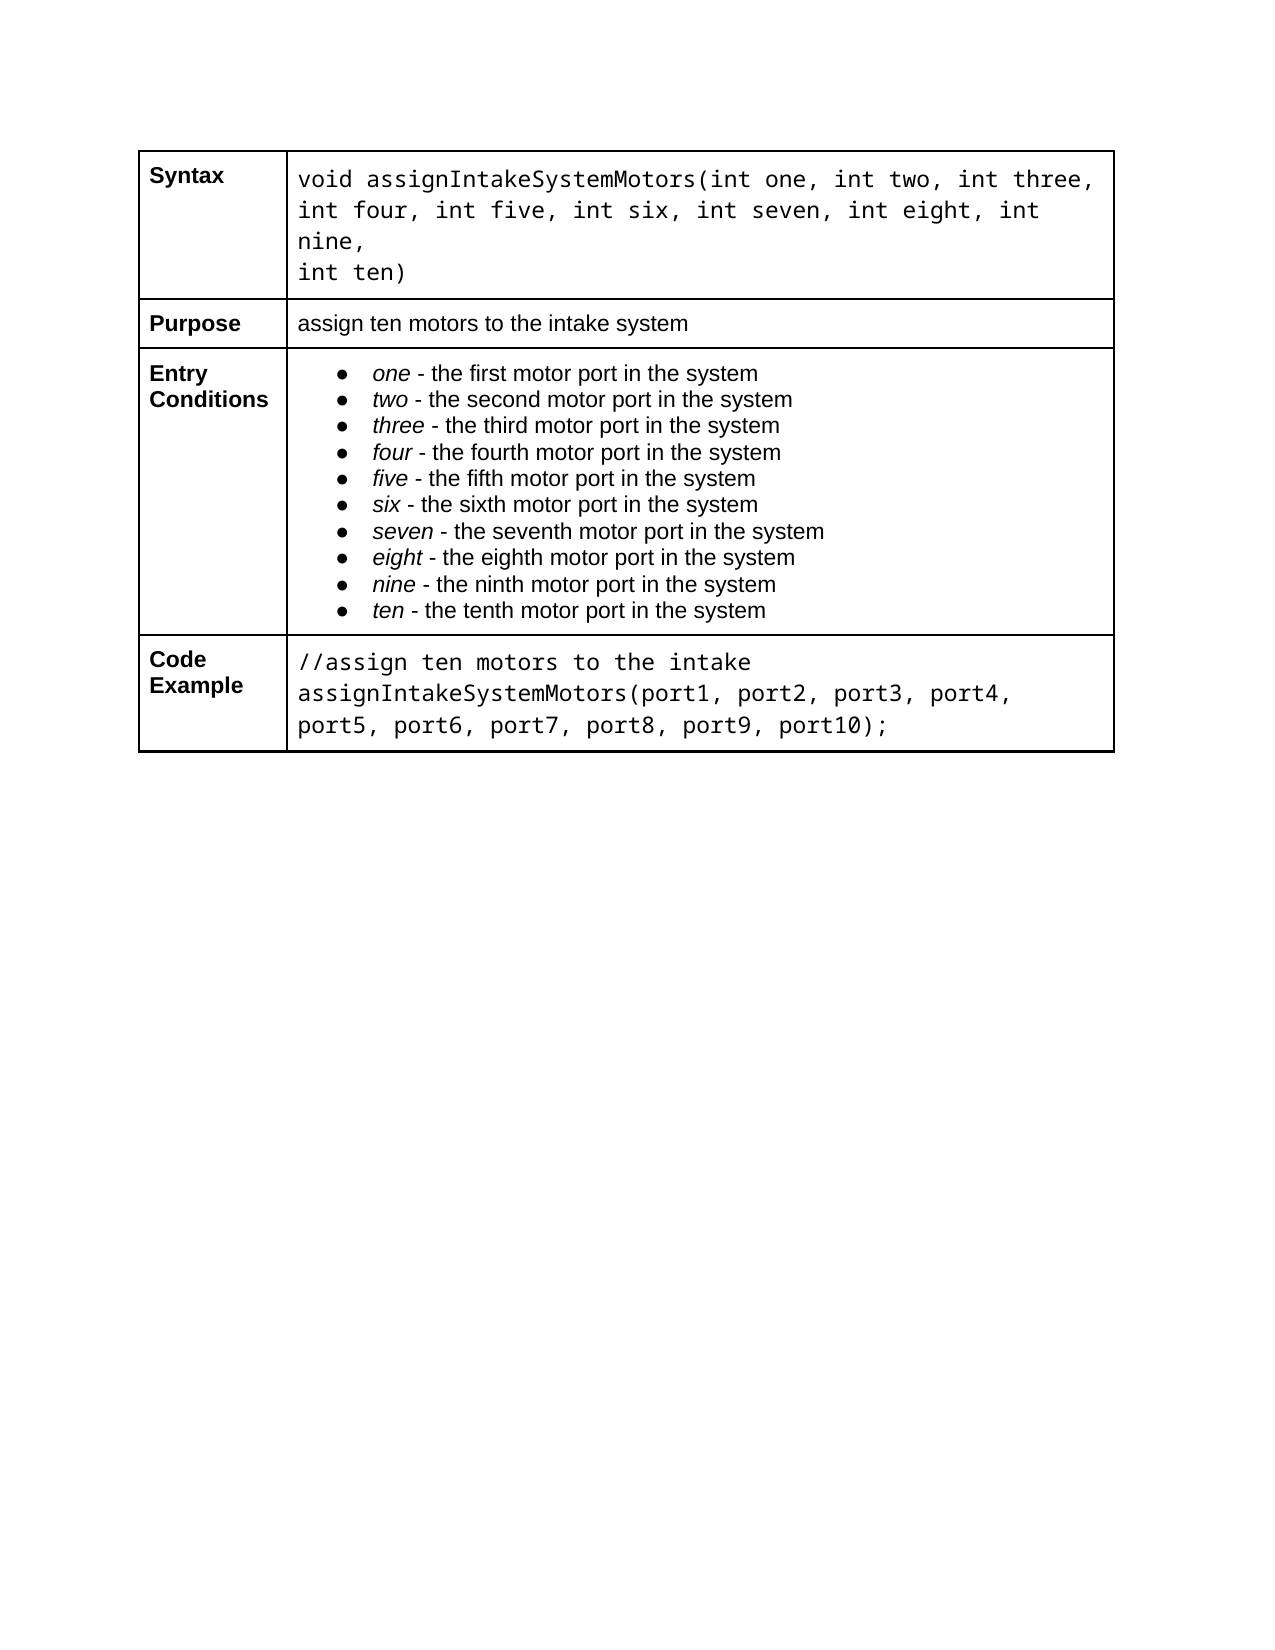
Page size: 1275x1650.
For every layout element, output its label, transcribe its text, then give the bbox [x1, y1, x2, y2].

table_cell assign ten motors to the intake system [288, 300, 1113, 347]
table_cell one - the first motor port in the system two - the second motor port in the system three - the third motor port in the system four - the fourth motor port in the system five - the fifth motor port in the system six - the sixth motor port in the system seven - the seventh motor port in the system eight - the eighth motor port in the system nine - the ninth motor port in the system ten - the tenth motor port in the system [288, 349, 1113, 634]
table_cell Entry Conditions [140, 349, 286, 634]
table_cell Purpose [140, 300, 286, 347]
table_cell Code Example [140, 636, 286, 750]
table_header void assignIntakeSystemMotors(int one, int two, int three, int four, int five, int six, int seven, int eight, int nine, int ten) [288, 152, 1113, 298]
table_cell //assign ten motors to the intake assignIntakeSystemMotors(port1, port2, port3, port4, port5, port6, port7, port8, port9, port10); [288, 636, 1113, 750]
table_header Syntax [140, 152, 286, 298]
